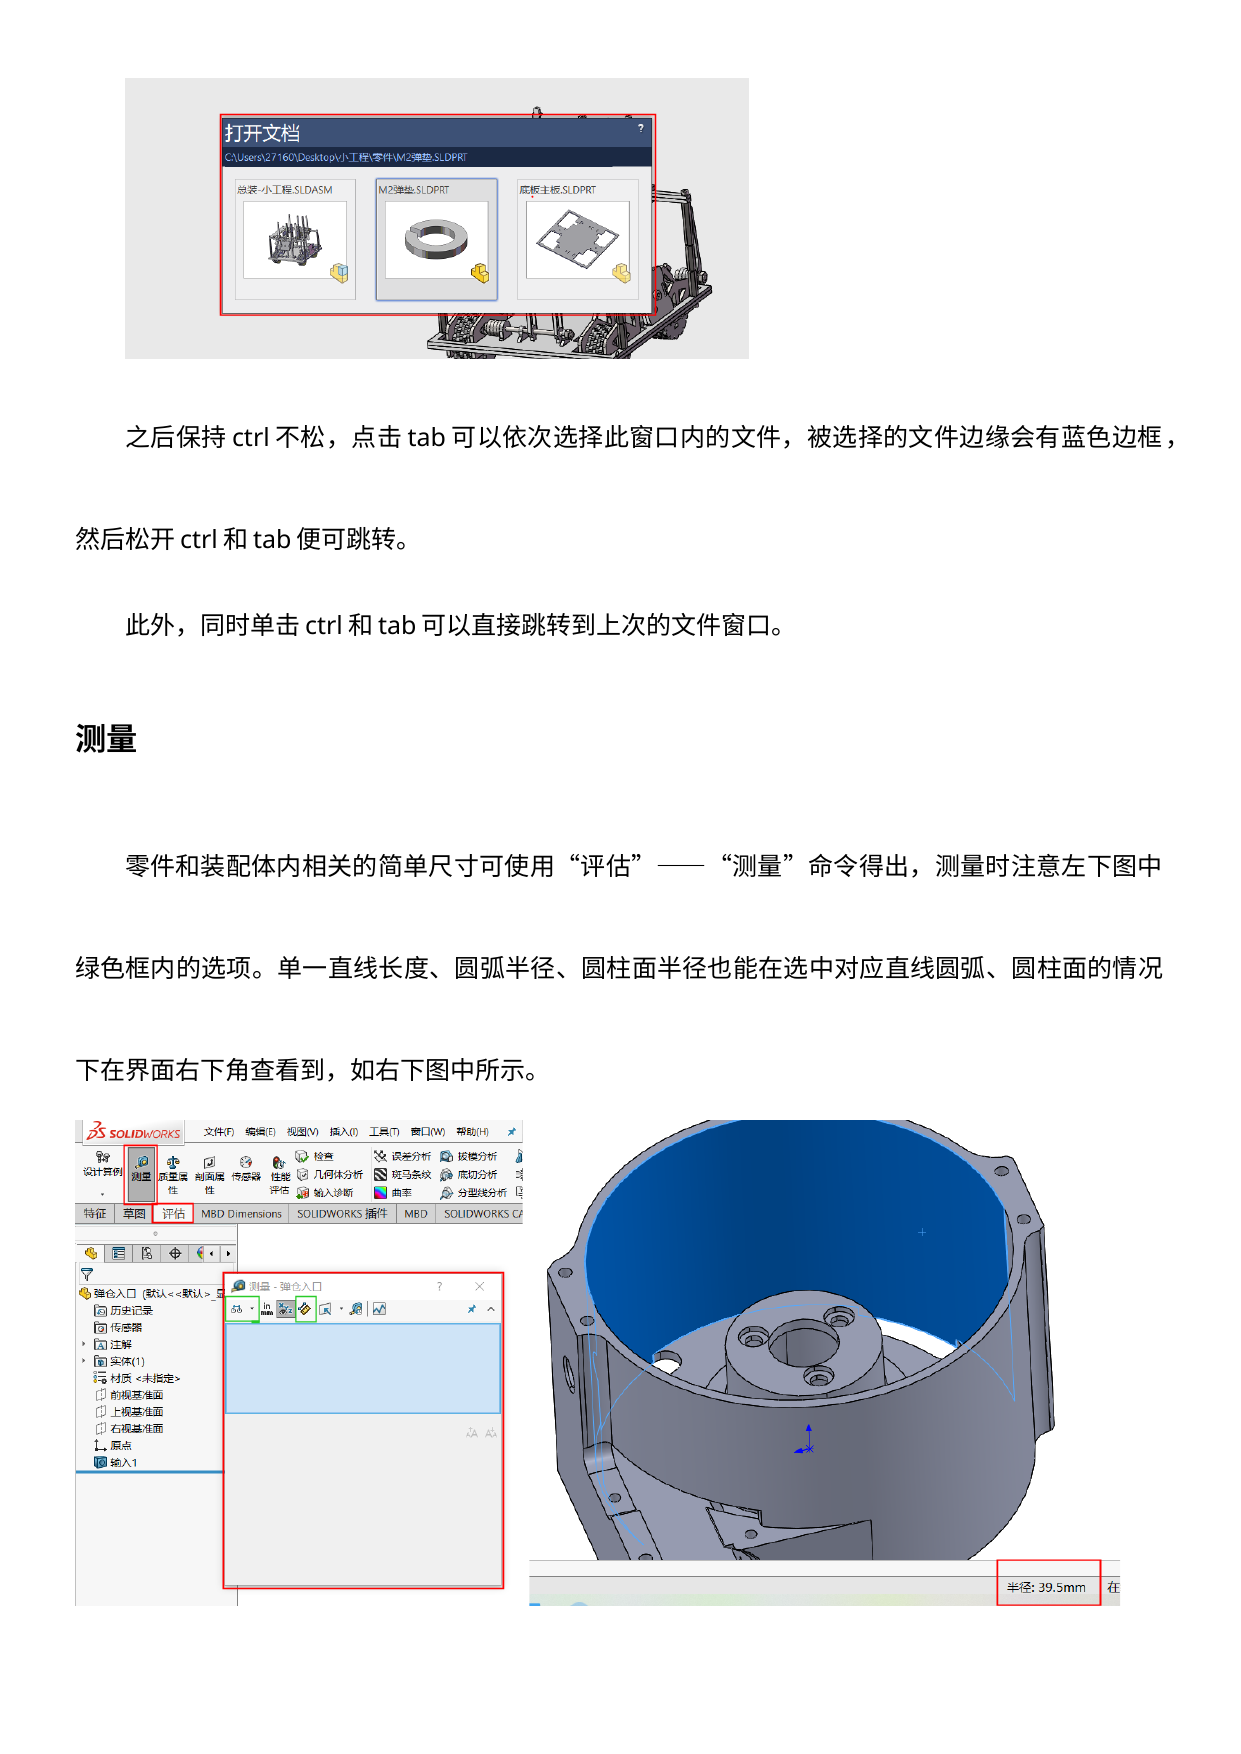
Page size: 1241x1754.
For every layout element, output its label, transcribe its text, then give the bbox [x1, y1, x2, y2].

text 之后保持ctrl不松，点击tab可以依次选择此窗口内的文件，被选择的文件边缘会有蓝色边框，然后松开ctrl和tab便可跳转。 [75, 402, 1165, 571]
subtitle 测量 [75, 703, 1165, 771]
text 此外，同时单击ctrl和tab可以直接跳转到上次的文件窗口。 [75, 589, 1165, 657]
picture [125, 78, 749, 359]
picture [529, 1120, 1121, 1606]
text 零件和装配体内相关的简单尺寸可使用“评估”——“测量”命令得出，测量时注意左下图中绿色框内的选项。单一直线长度、圆弧半径、圆柱面半径也能在选中对应直线圆弧、圆柱面的情况下在界面右下角查看到，如右下图中所示。 [75, 831, 1165, 1102]
picture [75, 1120, 523, 1606]
